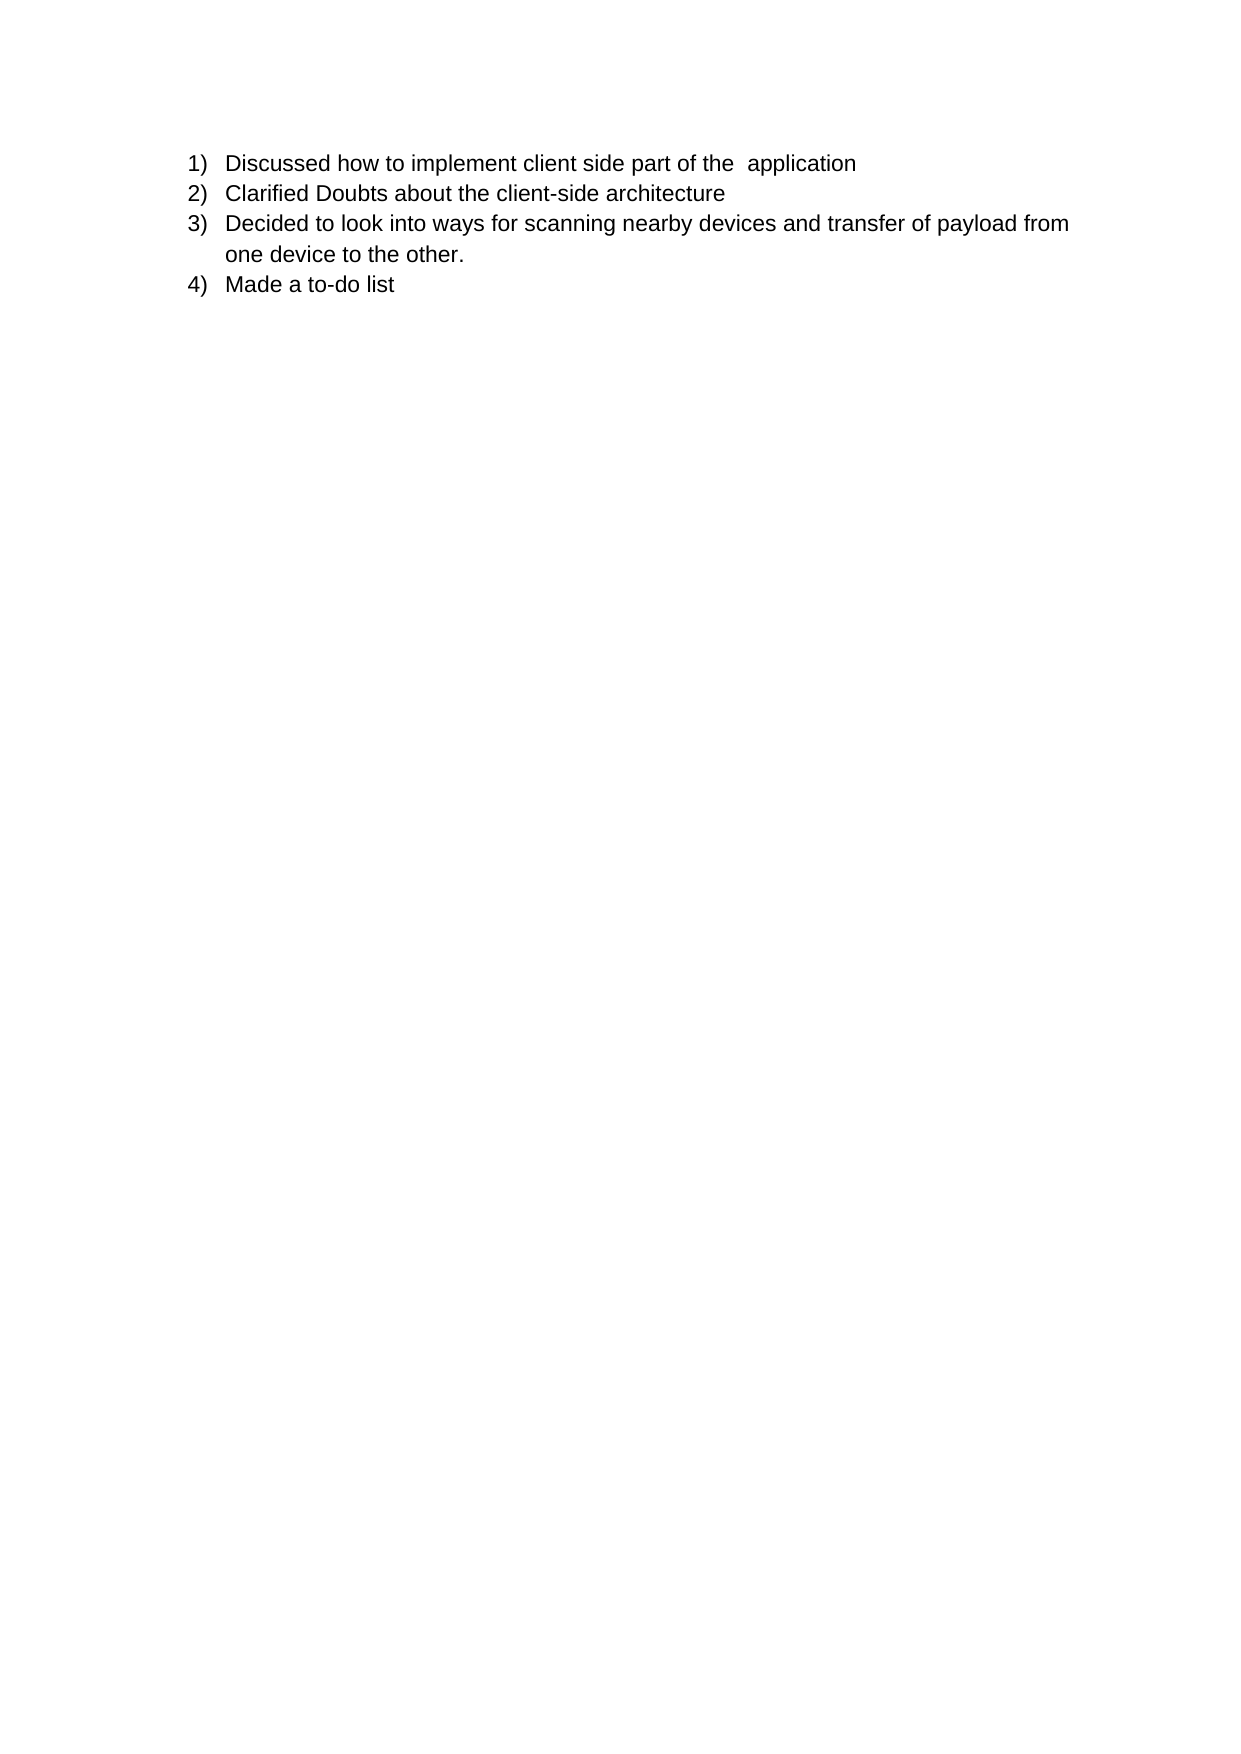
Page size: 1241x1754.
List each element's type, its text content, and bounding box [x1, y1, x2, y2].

list Made a to-do list [187, 271, 1090, 297]
list Discussed how to implement client side part of the application [187, 150, 1090, 176]
list Decided to look into ways for scanning nearby devices and transfer of payload from one device to the other. [187, 210, 1090, 267]
list Clarified Doubts about the client-side architecture [187, 180, 1090, 207]
